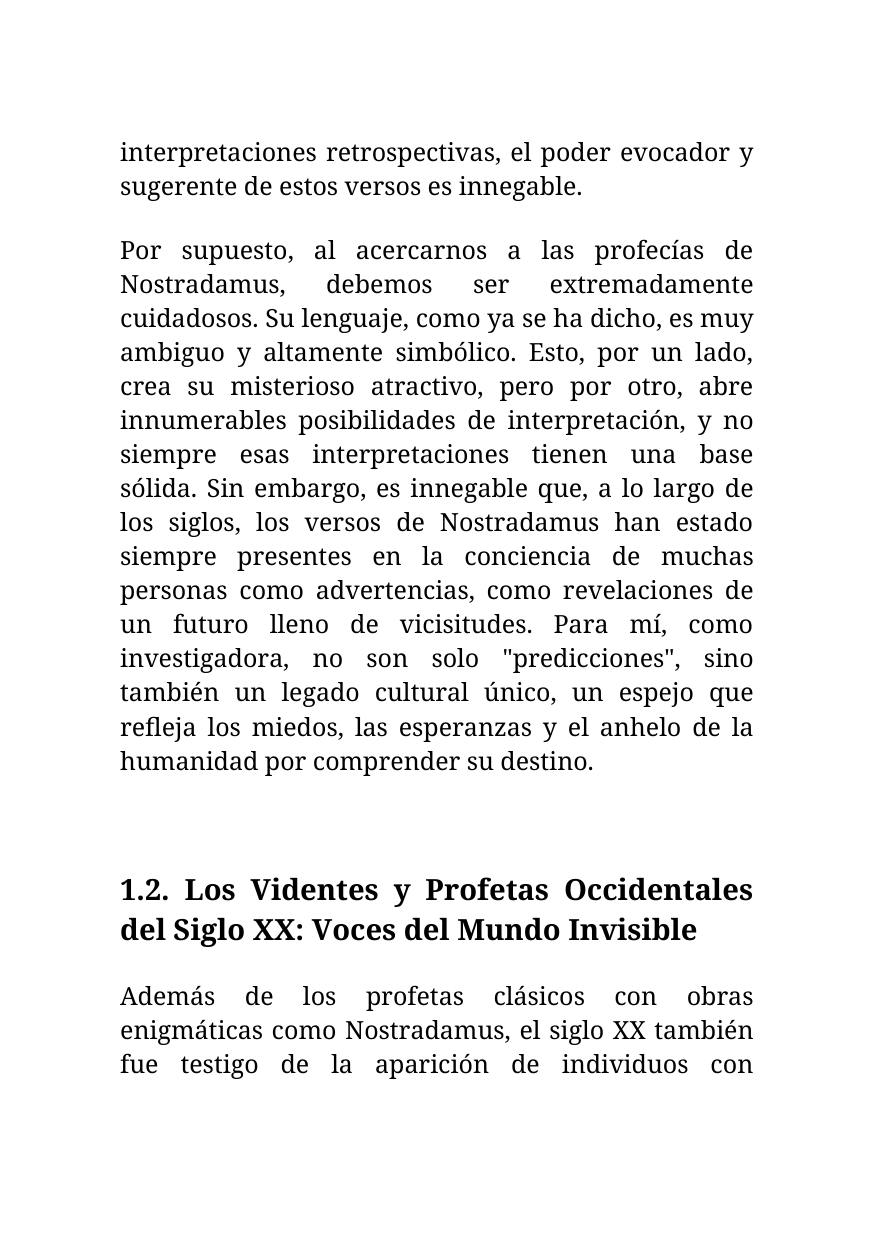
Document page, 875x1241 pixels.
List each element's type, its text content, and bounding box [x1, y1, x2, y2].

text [120, 978, 754, 1080]
text Por supuesto, al acercarnos a las profecías de Nostradamus, debemos ser extremadamente cuidadosos. Su lenguaje, como ya se ha dicho, es muy ambiguo y altamente simbólico. Esto, por un lado, crea su misterioso atractivo, pero por otro, abre innumerables posibilidades de interpretación, y no siempre esas interpretaciones tienen una base sólida. Sin embargo, es innegable que, a lo largo de los siglos, los versos de Nostradamus han estado siempre presentes en la conciencia de muchas personas como advertencias, como revelaciones de un futuro lleno de vicisitudes. Para mí, como investigadora, no son solo "predicciones", sino también un legado cultural único, un espejo que refleja los miedos, las esperanzas y el anhelo de la humanidad por comprender su destino. [120, 232, 754, 777]
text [120, 135, 754, 203]
text 1.2. Los Videntes y Profetas Occidentales del Siglo XX: Voces del Mundo Invisible [120, 870, 754, 949]
